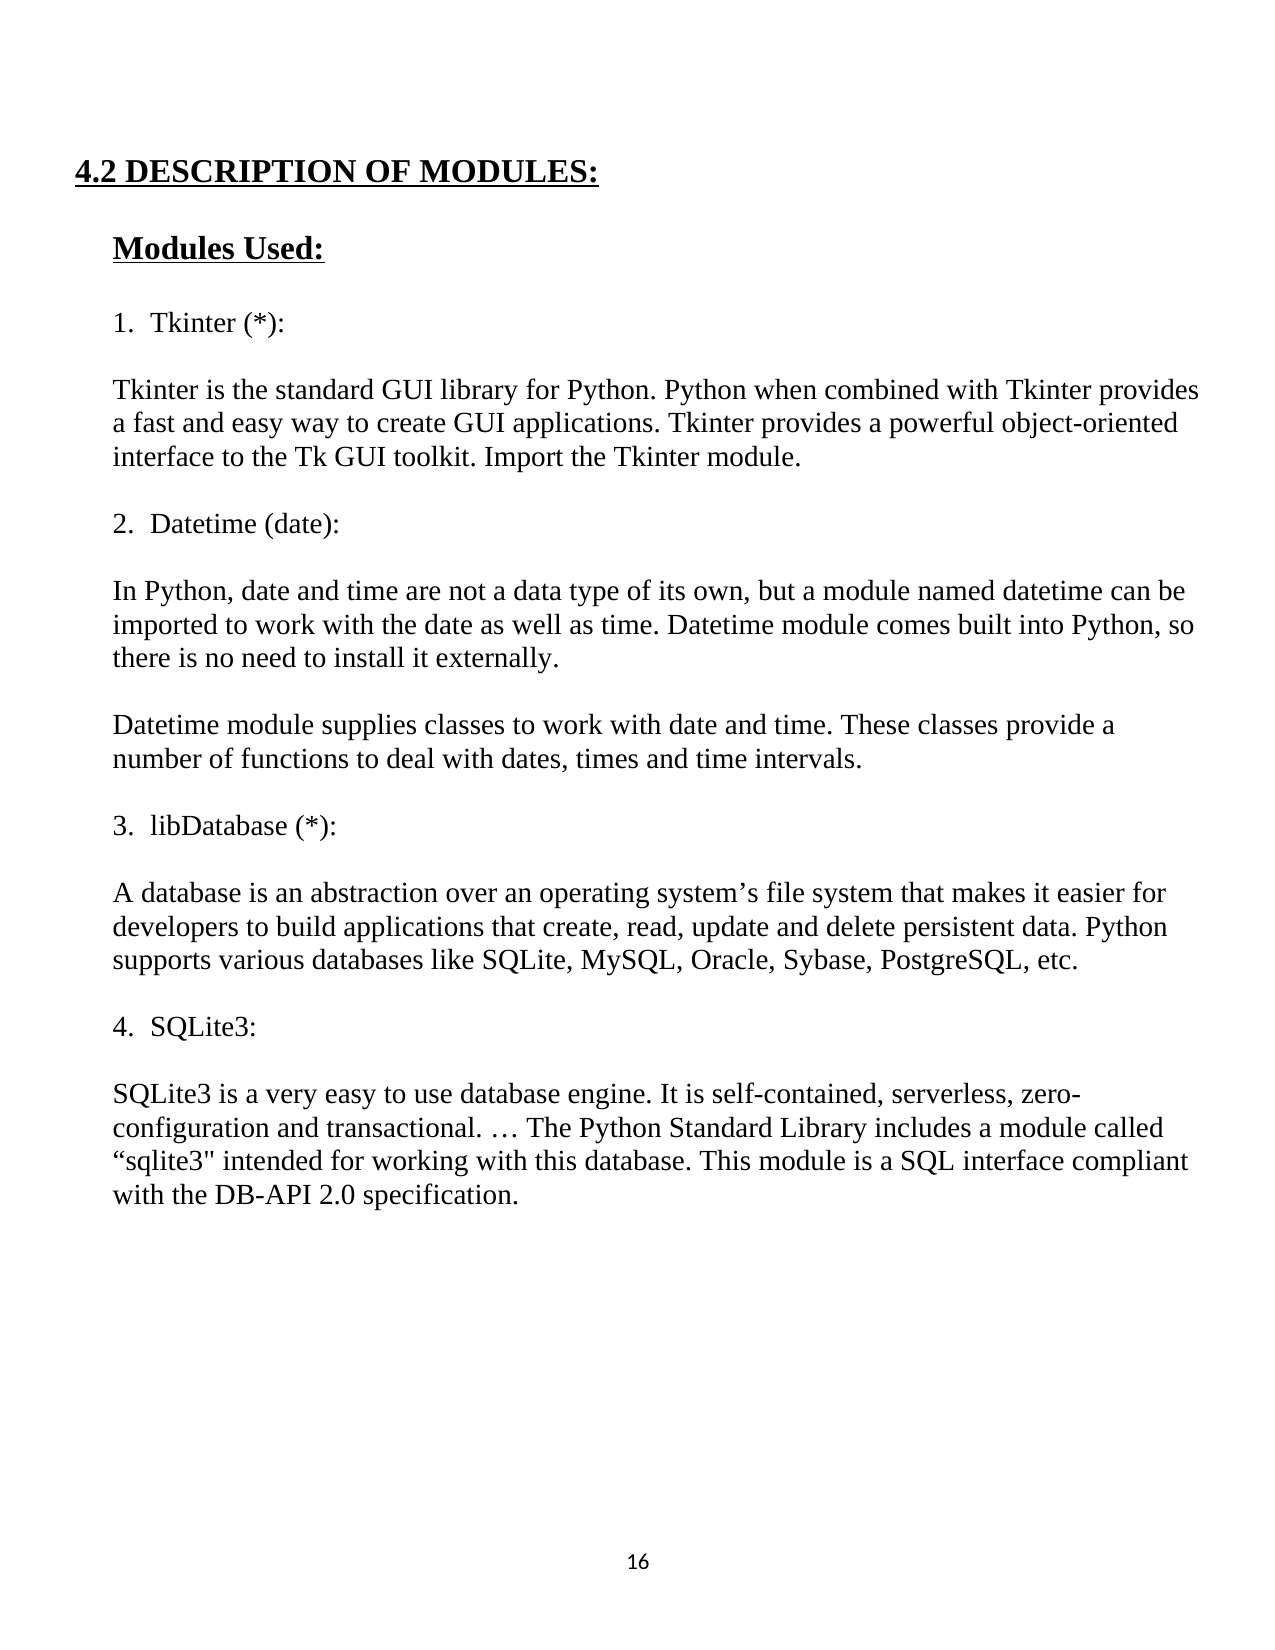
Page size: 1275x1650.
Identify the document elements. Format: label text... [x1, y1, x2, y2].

text 4.2 DESCRIPTION OF MODULES: [75, 152, 1200, 190]
text Modules Used: [112, 228, 1200, 267]
text A database is an abstraction over an operating system’s file system that makes it easier for developers to build applications that create, read, update and delete persistent data. Python supports various databases like SQLite, MySQL, Oracle, Sybase, PostgreSQL, etc. [112, 875, 1200, 976]
text Datetime module supplies classes to work with date and time. These classes provide a number of functions to deal with dates, times and time intervals. [112, 707, 1200, 774]
text Tkinter is the standard GUI library for Python. Python when combined with Tkinter provides a fast and easy way to create GUI applications. Tkinter provides a powerful object-oriented interface to the Tk GUI toolkit. Import the Tkinter module. [112, 372, 1200, 473]
list Datetime (date): [112, 506, 1200, 540]
text In Python, date and time are not a data type of its own, but a module named datetime can be imported to work with the date as well as time. Datetime module comes built into Python, so there is no need to install it externally. [112, 573, 1200, 674]
list SQLite3: [112, 1009, 1200, 1043]
list Tkinter (*): [112, 305, 1200, 338]
text SQLite3 is a very easy to use database engine. It is self-contained, serverless, zero-configuration and transactional. … The Python Standard Library includes a module called “sqlite3" intended for working with this database. This module is a SQL interface compliant with the DB-API 2.0 specification. [112, 1076, 1200, 1211]
list libDatabase (*): [112, 808, 1200, 842]
